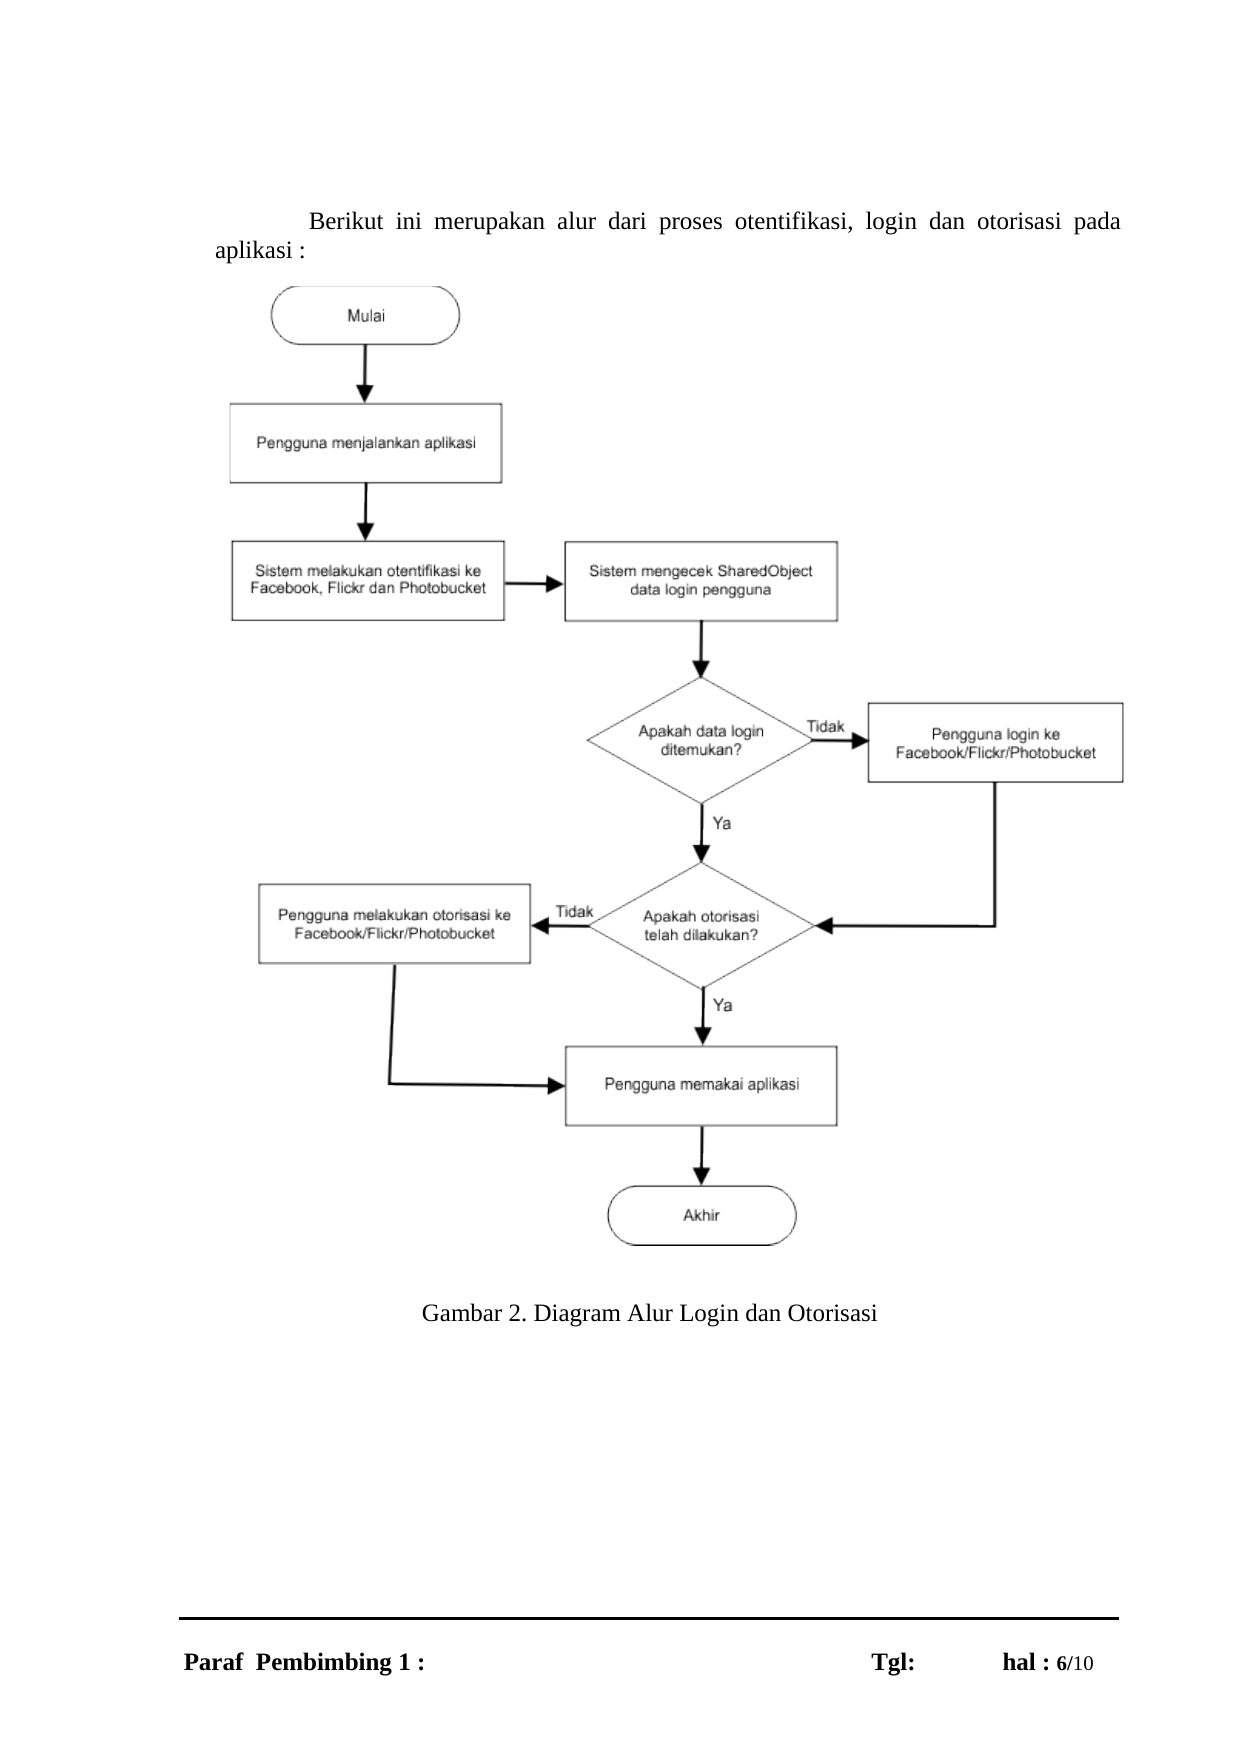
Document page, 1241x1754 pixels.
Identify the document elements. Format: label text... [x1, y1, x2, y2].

text Berikut ini merupakan alur dari proses otentifikasi, login dan otorisasi pada aplikasi : [215, 206, 1122, 263]
picture [229, 286, 1124, 1246]
text Gambar 2. Diagram Alur Login dan Otorisasi [177, 1298, 1122, 1327]
